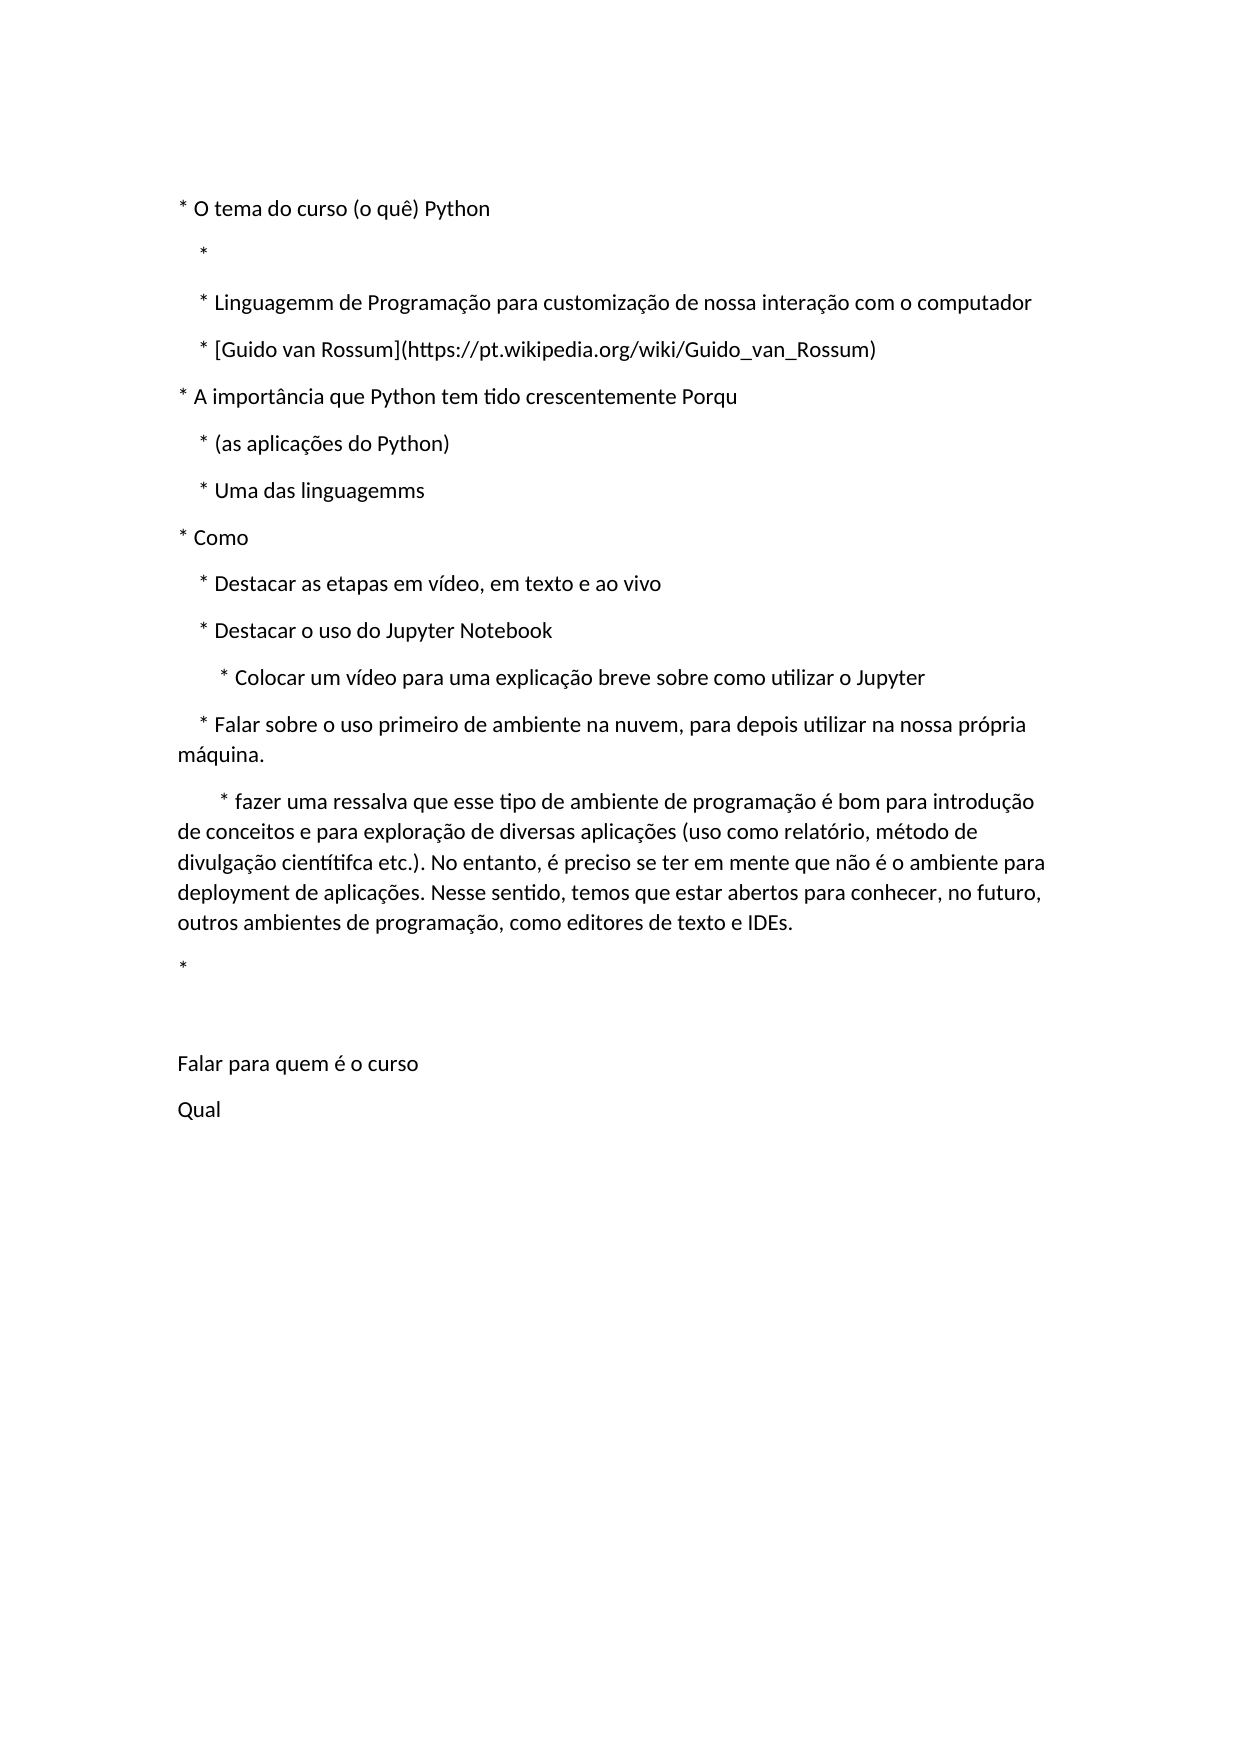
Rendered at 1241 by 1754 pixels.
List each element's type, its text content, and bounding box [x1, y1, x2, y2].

text * A importância que Python tem tido crescentemente Porqu [177, 382, 1063, 410]
text * [177, 955, 1063, 983]
text * Falar sobre o uso primeiro de ambiente na nuvem, para depois utilizar na nossa própria máquina. [177, 710, 1063, 768]
text * Destacar o uso do Jupyter Notebook [177, 616, 1063, 644]
text * Destacar as etapas em vídeo, em texto e ao vivo [177, 569, 1063, 597]
text * [177, 241, 1063, 269]
text * (as aplicações do Python) [177, 429, 1063, 457]
text * [Guido van Rossum](https://pt.wikipedia.org/wiki/Guido_van_Rossum) [177, 335, 1063, 363]
text Qual [177, 1096, 1063, 1123]
text * Como [177, 523, 1063, 551]
text Falar para quem é o curso [177, 1049, 1063, 1077]
text * Uma das linguagemms [177, 476, 1063, 504]
text * Linguagemm de Programação para customização de nossa interação com o computador [177, 288, 1063, 316]
text * Colocar um vídeo para uma explicação breve sobre como utilizar o Jupyter [177, 663, 1063, 691]
text * O tema do curso (o quê) Python [177, 194, 1063, 222]
text * fazer uma ressalva que esse tipo de ambiente de programação é bom para introdução de conceitos e para exploração de diversas aplicações (uso como relatório, método de divulgação cientítifca etc.). No entanto, é preciso se ter em mente que não é o ambiente para deployment de aplicações. Nesse sentido, temos que estar abertos para conhecer, no futuro, outros ambientes de programação, como editores de texto e IDEs. [177, 787, 1063, 936]
